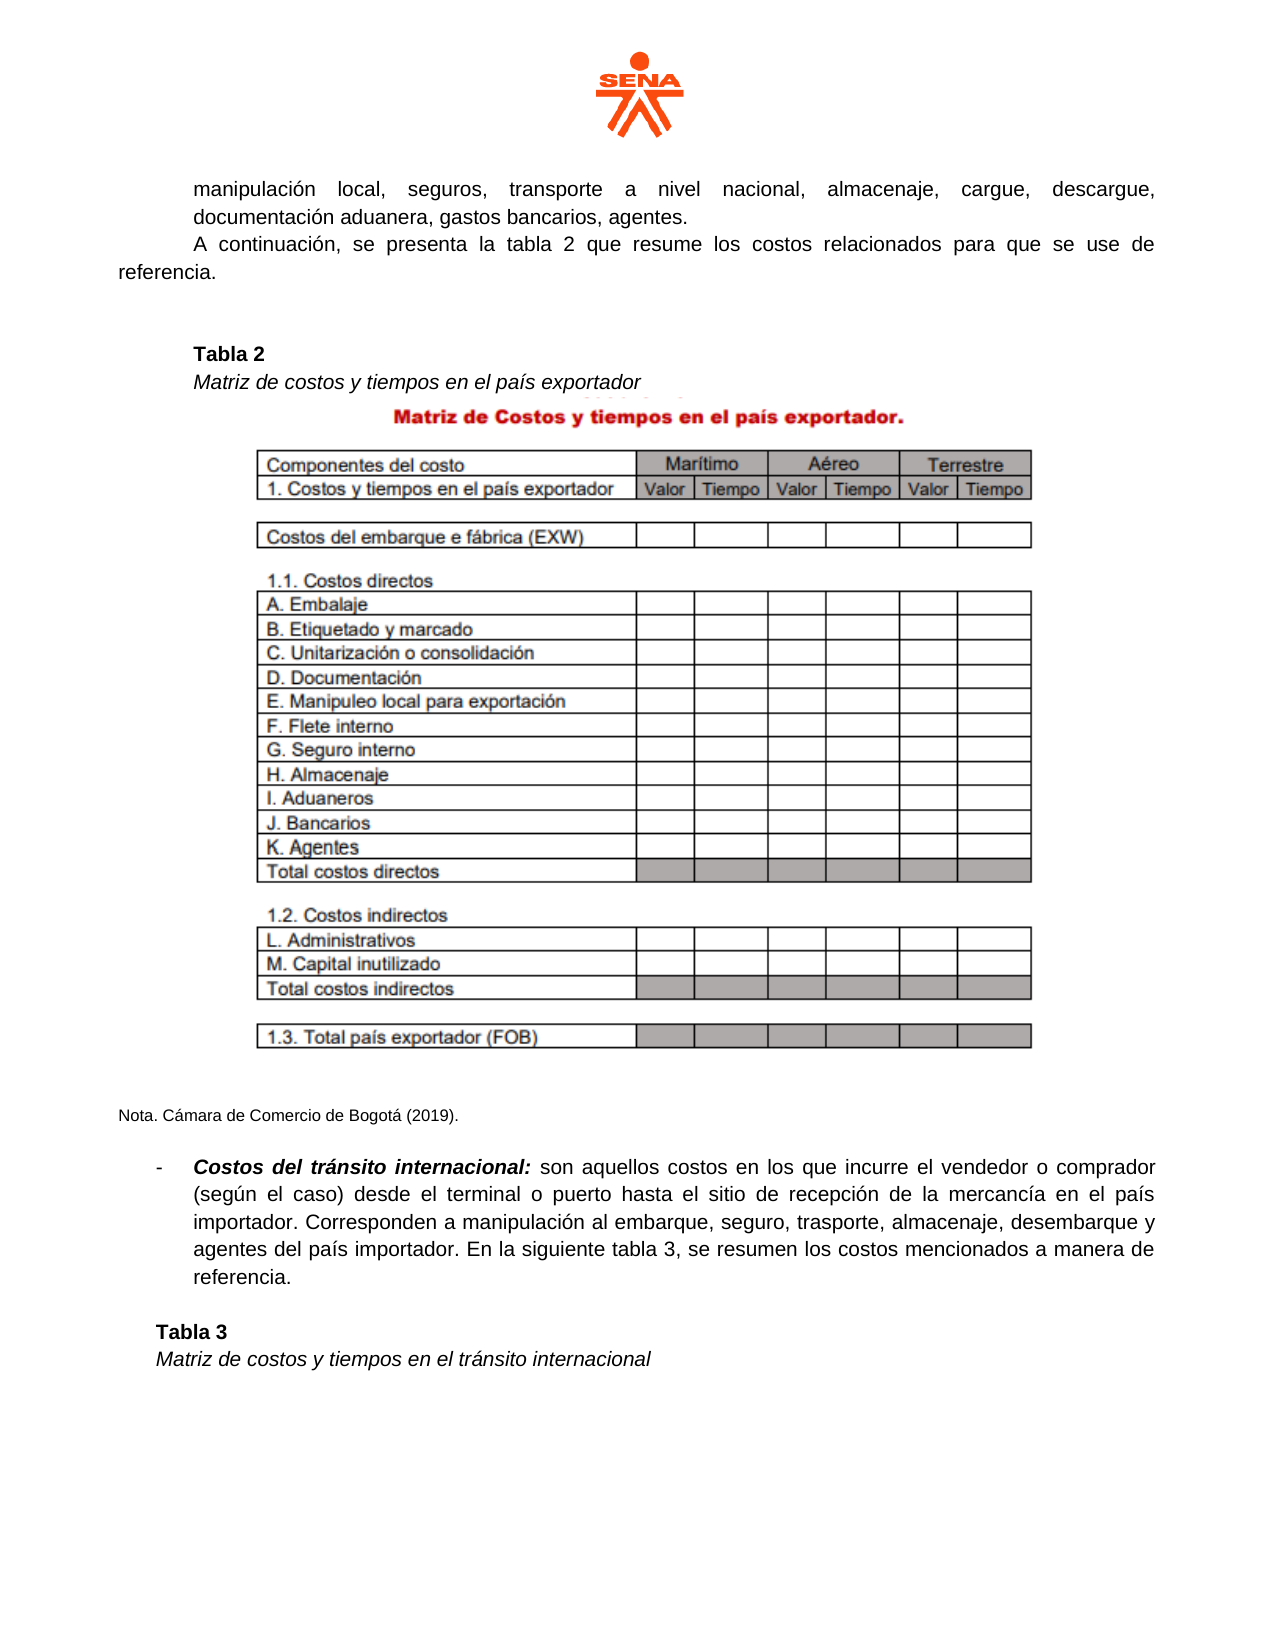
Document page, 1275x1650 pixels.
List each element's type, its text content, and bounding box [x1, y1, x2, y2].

text Nota. Cámara de Comercio de Bogotá (2019). [118, 1105, 1157, 1124]
text Matriz de costos y tiempos en el país exportador [118, 370, 1157, 394]
text Tabla 3 [156, 1320, 1157, 1344]
picture [585, 48, 690, 142]
text A continuación, se presenta la tabla 2 que resume los costos relacionados para que se use de referencia. [118, 232, 1157, 284]
list Costos del tránsito internacional: son aquellos costos en los que incurre el vendedor o comprador (según el caso) desde el terminal o puerto hasta el sitio de recepción de la mercancía en el país importador. Corresponden a manipulación al embarque, seguro, trasporte, almacenaje, desembarque y agentes del país importador. En la siguiente tabla 3, se resumen los costos mencionados a manera de referencia. [156, 1155, 1157, 1289]
text Matriz de costos y tiempos en el tránsito internacional [156, 1347, 1157, 1371]
picture [236, 397, 1039, 1069]
text Tabla 2 [118, 342, 1157, 366]
